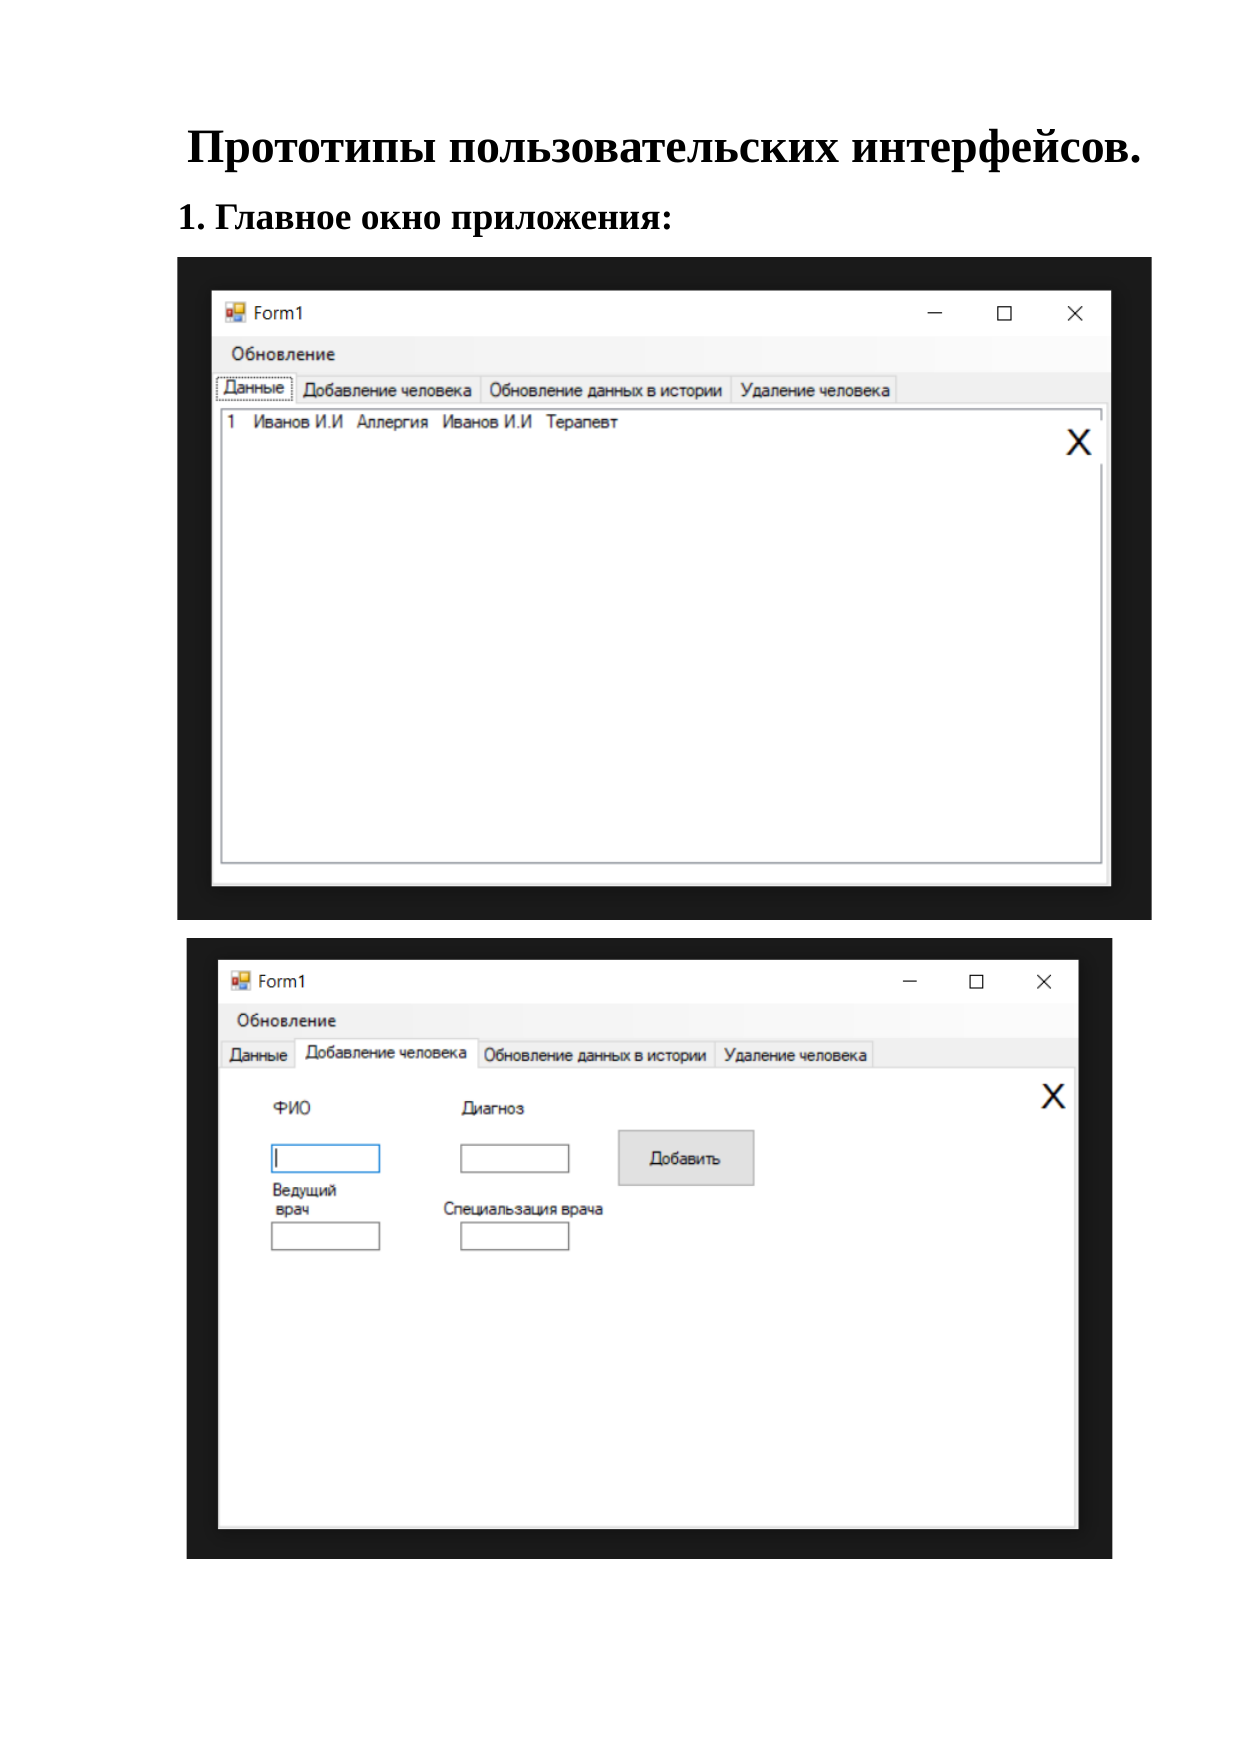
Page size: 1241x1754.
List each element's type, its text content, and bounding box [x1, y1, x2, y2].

picture [177, 257, 1152, 920]
text 1. Главное окно приложения: [177, 194, 1152, 237]
text Прототипы пользовательских интерфейсов. [177, 118, 1152, 173]
picture [186, 938, 1113, 1559]
